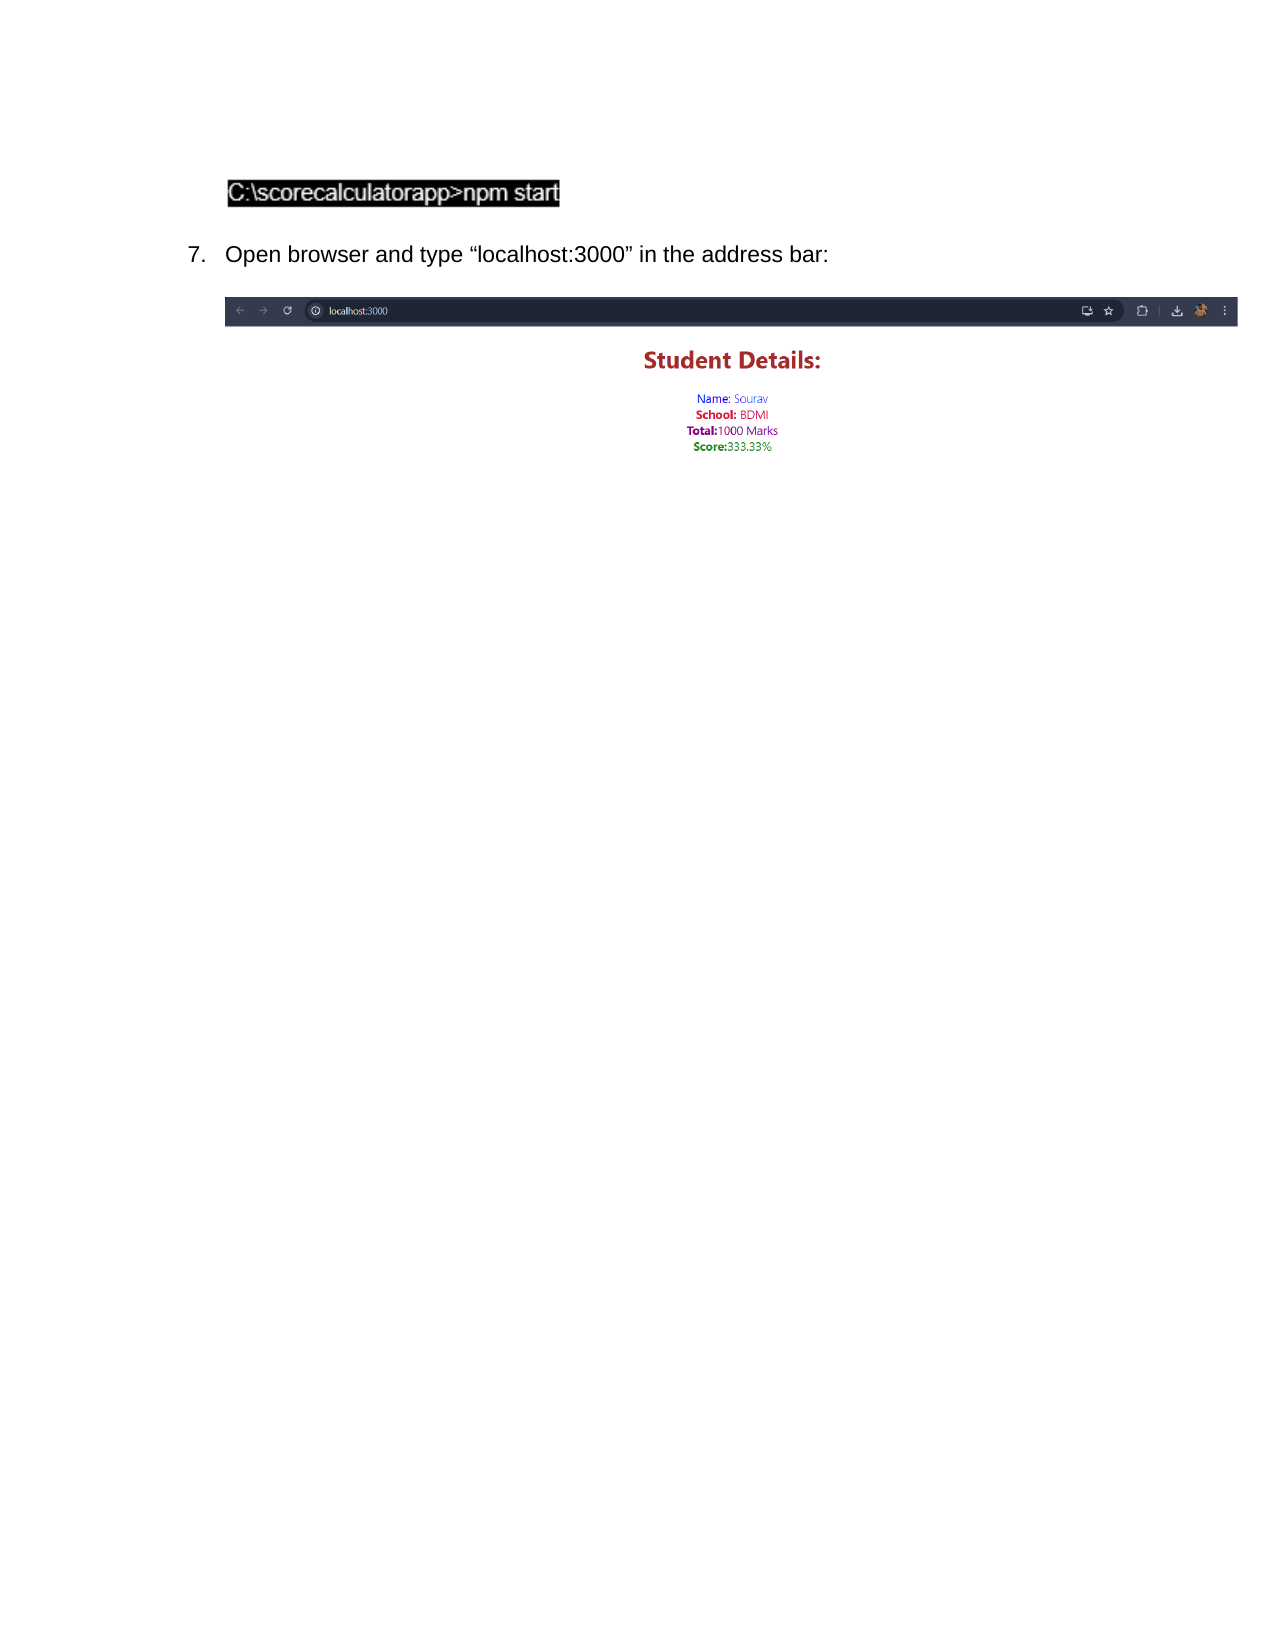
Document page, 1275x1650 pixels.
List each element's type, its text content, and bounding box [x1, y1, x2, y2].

picture [225, 177, 566, 212]
picture [225, 297, 1238, 528]
list Open browser and type “localhost:3000” in the address bar: [187, 241, 1125, 267]
